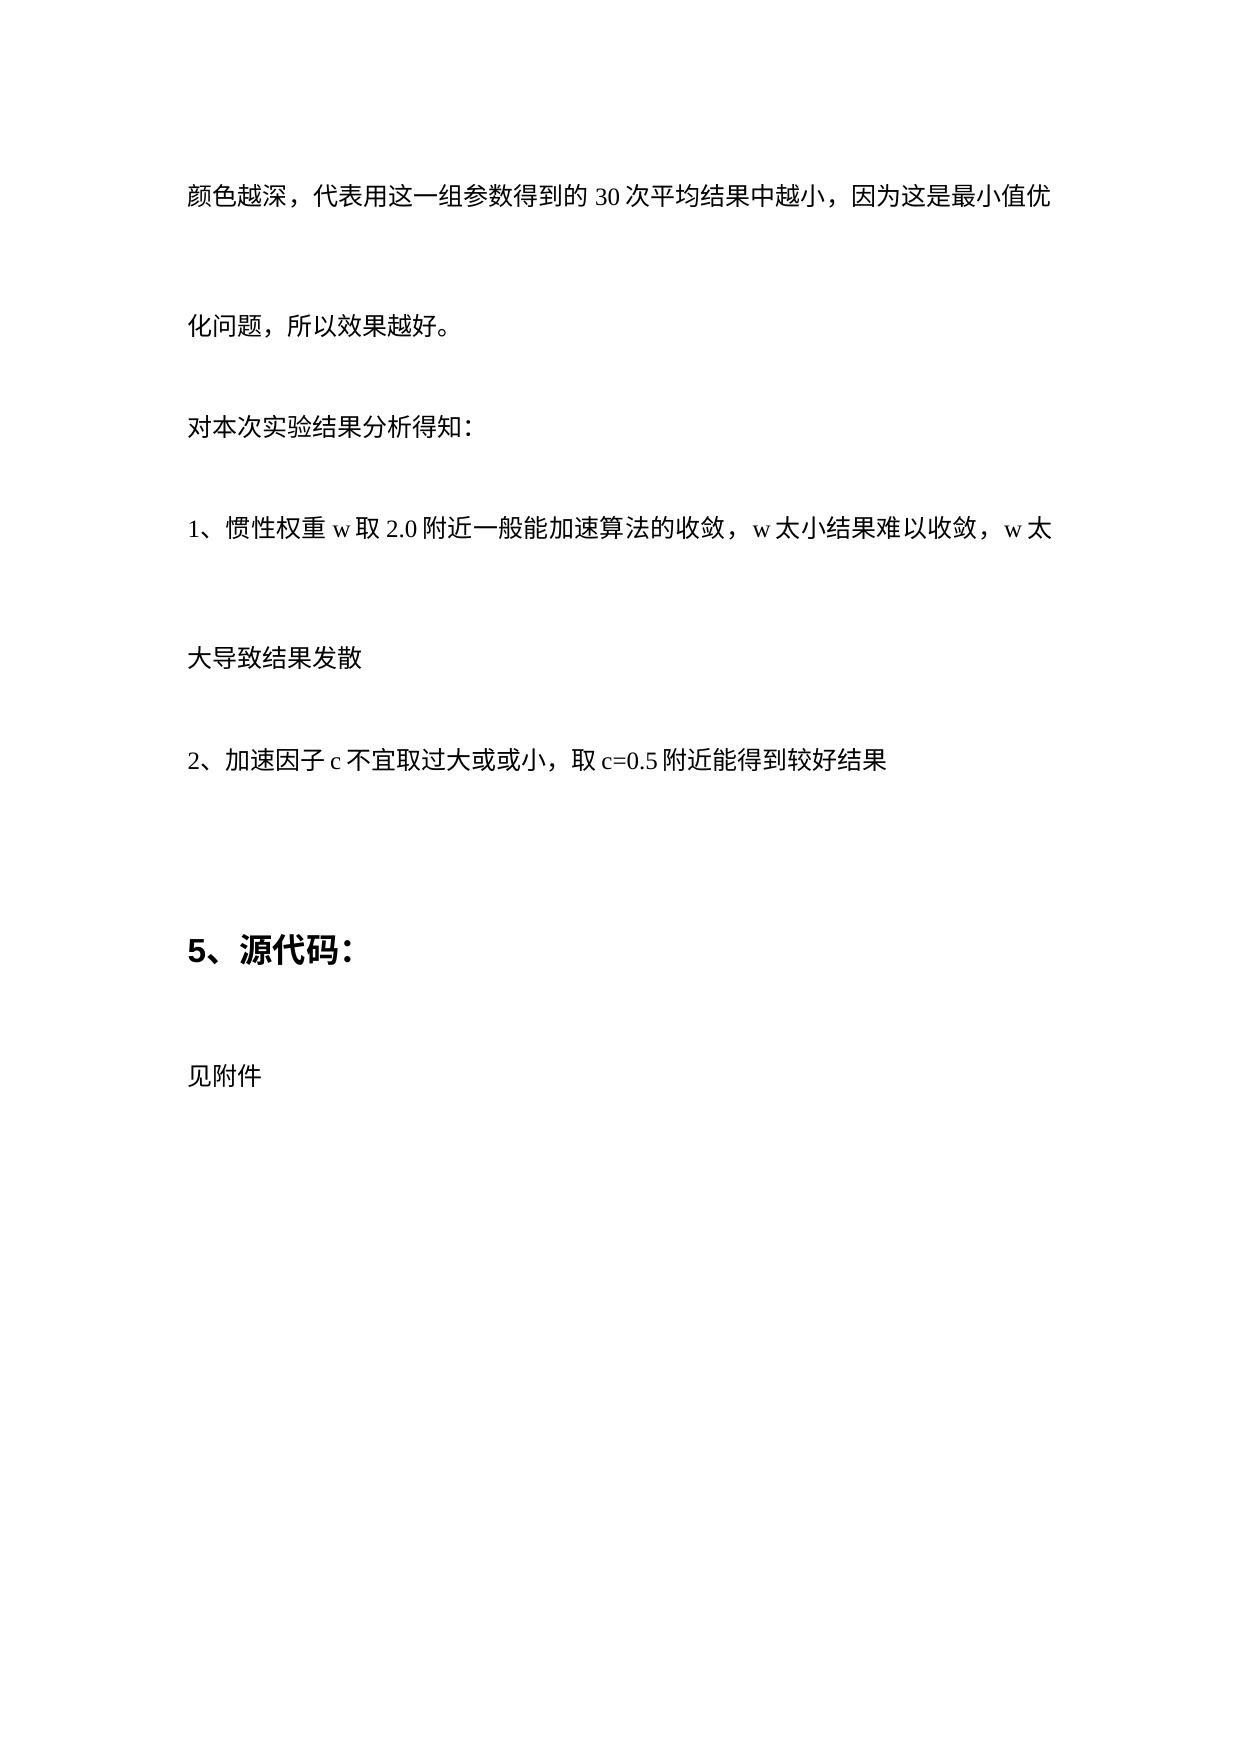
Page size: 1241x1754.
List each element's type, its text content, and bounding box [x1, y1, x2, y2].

subtitle 5、源代码： [187, 915, 1053, 980]
text 2、加速因子c不宜取过大或或小，取c=0.5附近能得到较好结果 [187, 726, 1053, 791]
text 颜色越深，代表用这一组参数得到的30次平均结果中越小，因为这是最小值优化问题，所以效果越好。 [187, 162, 1053, 357]
text 1、惯性权重w取2.0附近一般能加速算法的收敛，w太小结果难以收敛，w太大导致结果发散 [187, 494, 1053, 689]
text 对本次实验结果分析得知： [187, 393, 1053, 458]
text 见附件 [187, 1042, 1053, 1107]
